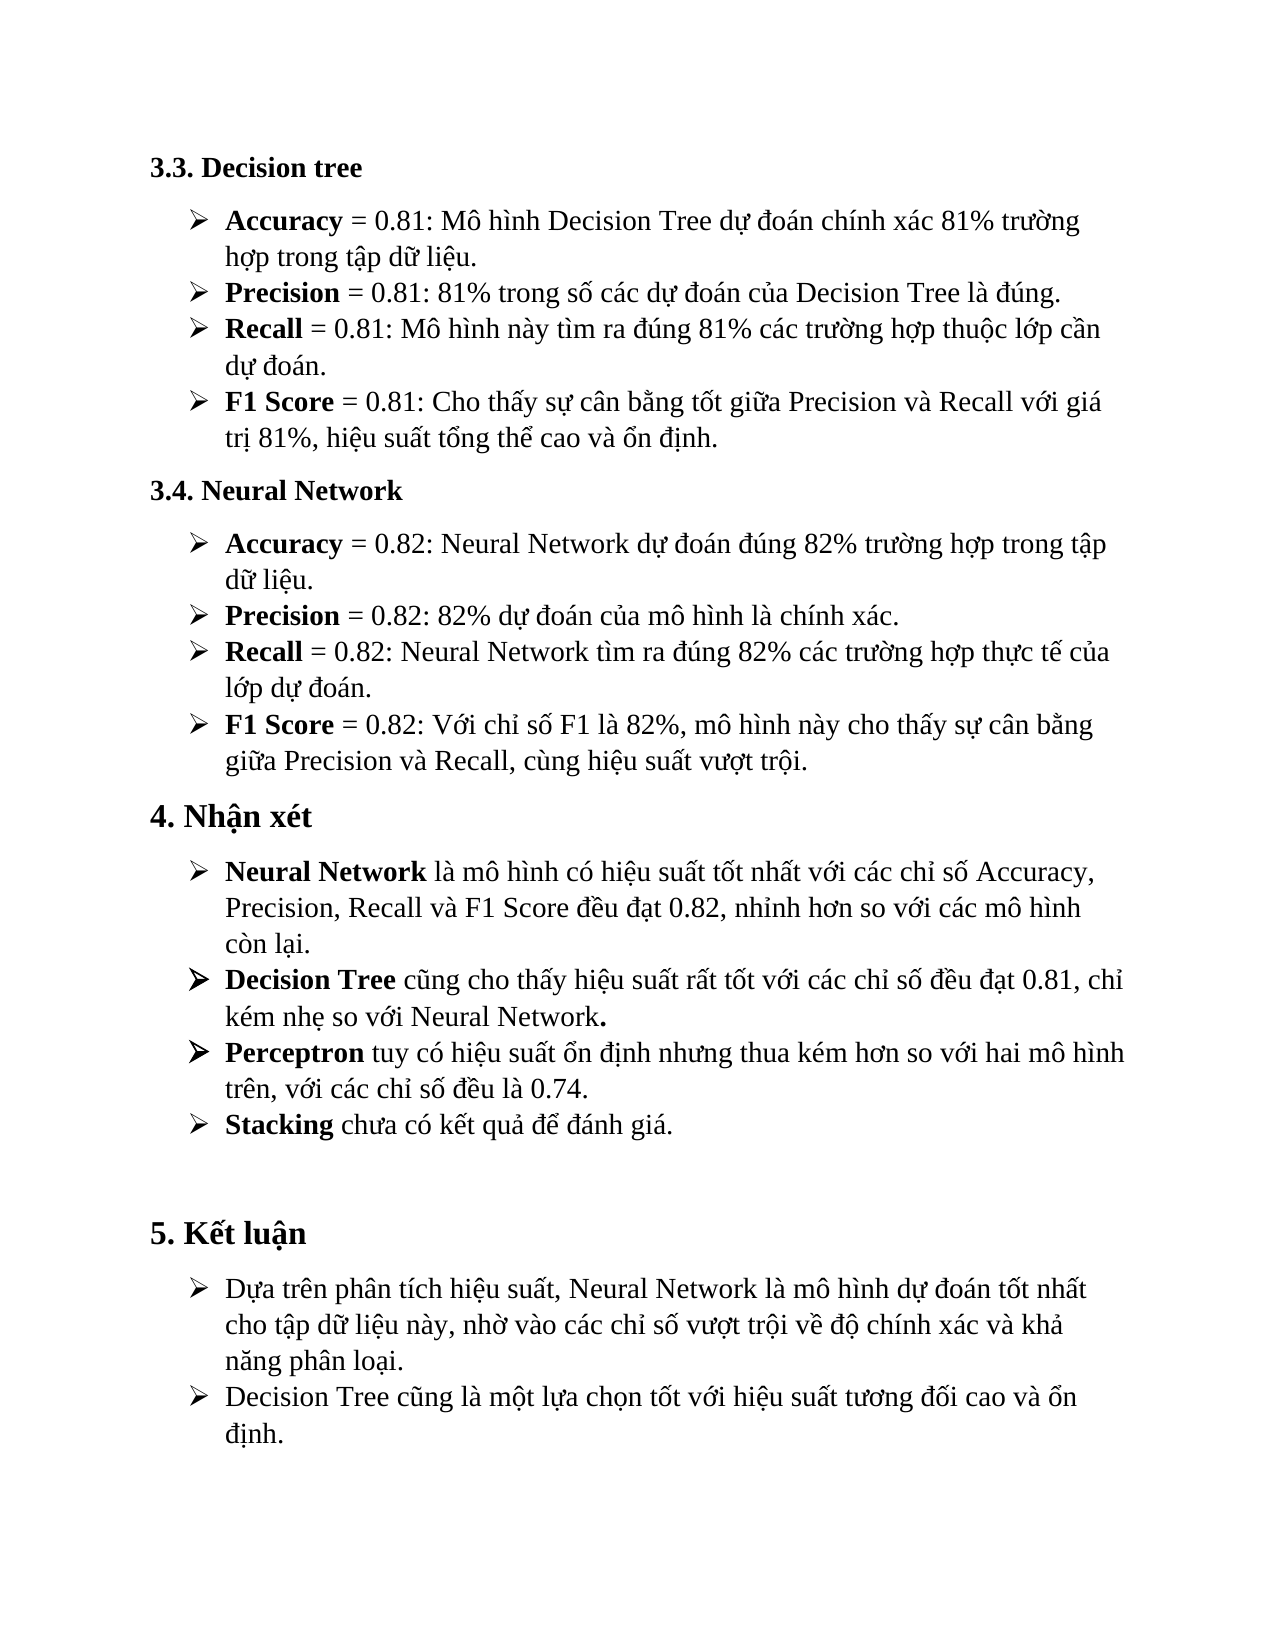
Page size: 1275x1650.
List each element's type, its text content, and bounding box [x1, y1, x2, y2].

list Accuracy = 0.82: Neural Network dự đoán đúng 82% trường hợp trong tập dữ liệu. [187, 526, 1125, 596]
list Precision = 0.82: 82% dự đoán của mô hình là chính xác. [187, 598, 1125, 632]
list Accuracy = 0.81: Mô hình Decision Tree dự đoán chính xác 81% trường hợp trong tập dữ liệu. [187, 203, 1125, 273]
text 3.3. Decision tree [150, 150, 1125, 183]
list F1 Score = 0.81: Cho thấy sự cân bằng tốt giữa Precision và Recall với giá trị 81%, hiệu suất tổng thể cao và ổn định. [187, 384, 1125, 454]
list Recall = 0.82: Neural Network tìm ra đúng 82% các trường hợp thực tế của lớp dự đoán. [187, 634, 1125, 704]
list Perceptron tuy có hiệu suất ổn định nhưng thua kém hơn so với hai mô hình trên, với các chỉ số đều là 0.74. [187, 1035, 1125, 1104]
list Dựa trên phân tích hiệu suất, Neural Network là mô hình dự đoán tốt nhất cho tập dữ liệu này, nhờ vào các chỉ số vượt trội về độ chính xác và khả năng phân loại. [187, 1271, 1125, 1377]
list Decision Tree cũng là một lựa chọn tốt với hiệu suất tương đối cao và ổn định. [187, 1379, 1125, 1449]
text 5. Kết luận [150, 1213, 1125, 1251]
text 4. Nhận xét [150, 796, 1125, 834]
list F1 Score = 0.82: Với chỉ số F1 là 82%, mô hình này cho thấy sự cân bằng giữa Precision và Recall, cùng hiệu suất vượt trội. [187, 707, 1125, 777]
list Neural Network là mô hình có hiệu suất tốt nhất với các chỉ số Accuracy, Precision, Recall và F1 Score đều đạt 0.82, nhỉnh hơn so với các mô hình còn lại. [187, 854, 1125, 960]
list Recall = 0.81: Mô hình này tìm ra đúng 81% các trường hợp thuộc lớp cần dự đoán. [187, 311, 1125, 381]
list Decision Tree cũng cho thấy hiệu suất rất tốt với các chỉ số đều đạt 0.81, chỉ kém nhẹ so với Neural Network. [187, 962, 1125, 1032]
text 3.4. Neural Network [150, 473, 1125, 506]
list Precision = 0.81: 81% trong số các dự đoán của Decision Tree là đúng. [187, 275, 1125, 309]
list Stacking chưa có kết quả để đánh giá. [187, 1107, 1125, 1141]
